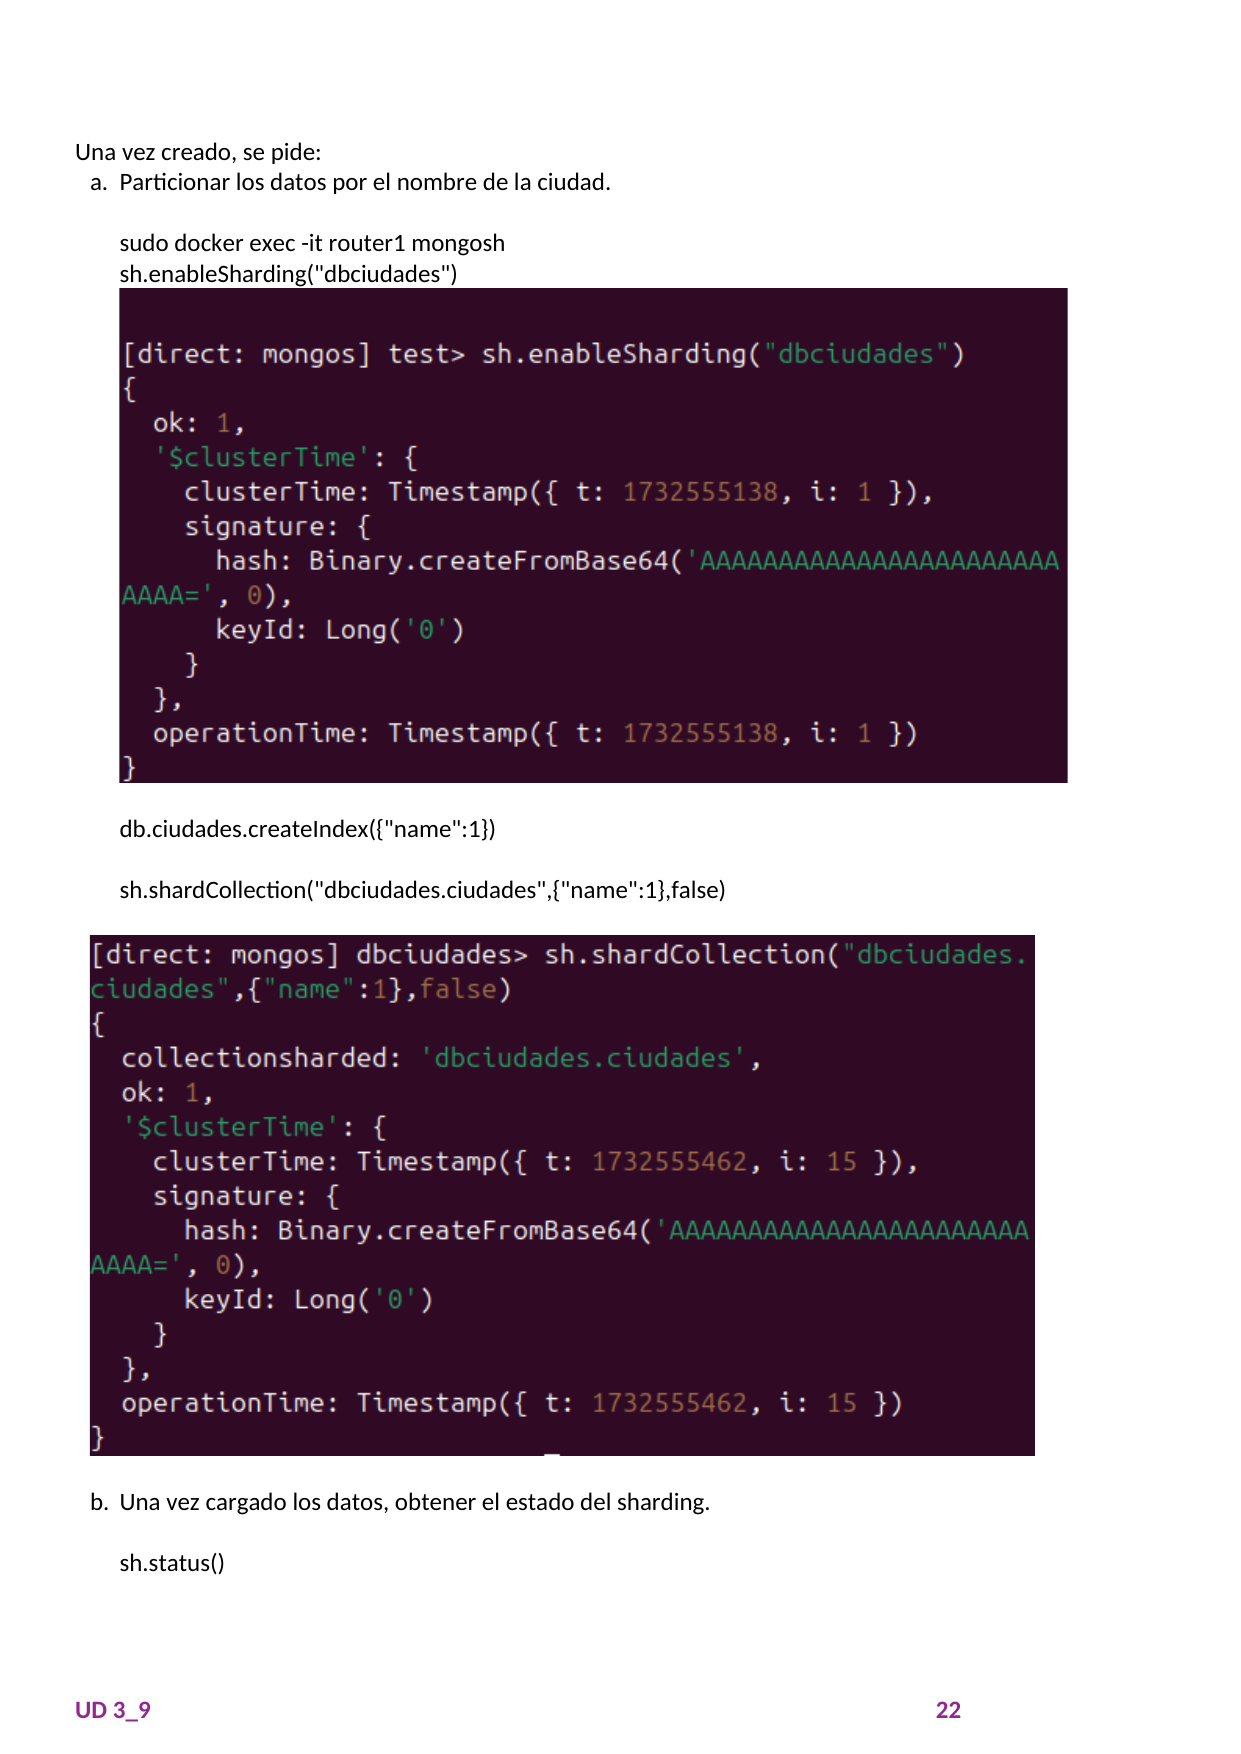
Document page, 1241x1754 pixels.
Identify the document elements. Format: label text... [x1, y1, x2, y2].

list sudo docker exec -it router1 mongosh [119, 228, 1165, 258]
picture [89, 935, 1035, 1456]
text sh.status() [90, 1547, 1165, 1577]
text db.ciudades.createIndex({"name":1}) [90, 813, 1165, 843]
list sh.enableSharding("dbciudades") [119, 258, 1165, 289]
text Una vez creado, se pide: [75, 136, 1165, 167]
list Una vez cargado los datos, obtener el estado del sharding. [90, 1486, 1165, 1516]
text sh.shardCollection("dbciudades.ciudades",{"name":1},false) [90, 874, 1165, 904]
picture [119, 288, 1068, 783]
list Particionar los datos por el nombre de la ciudad. [90, 167, 1165, 197]
